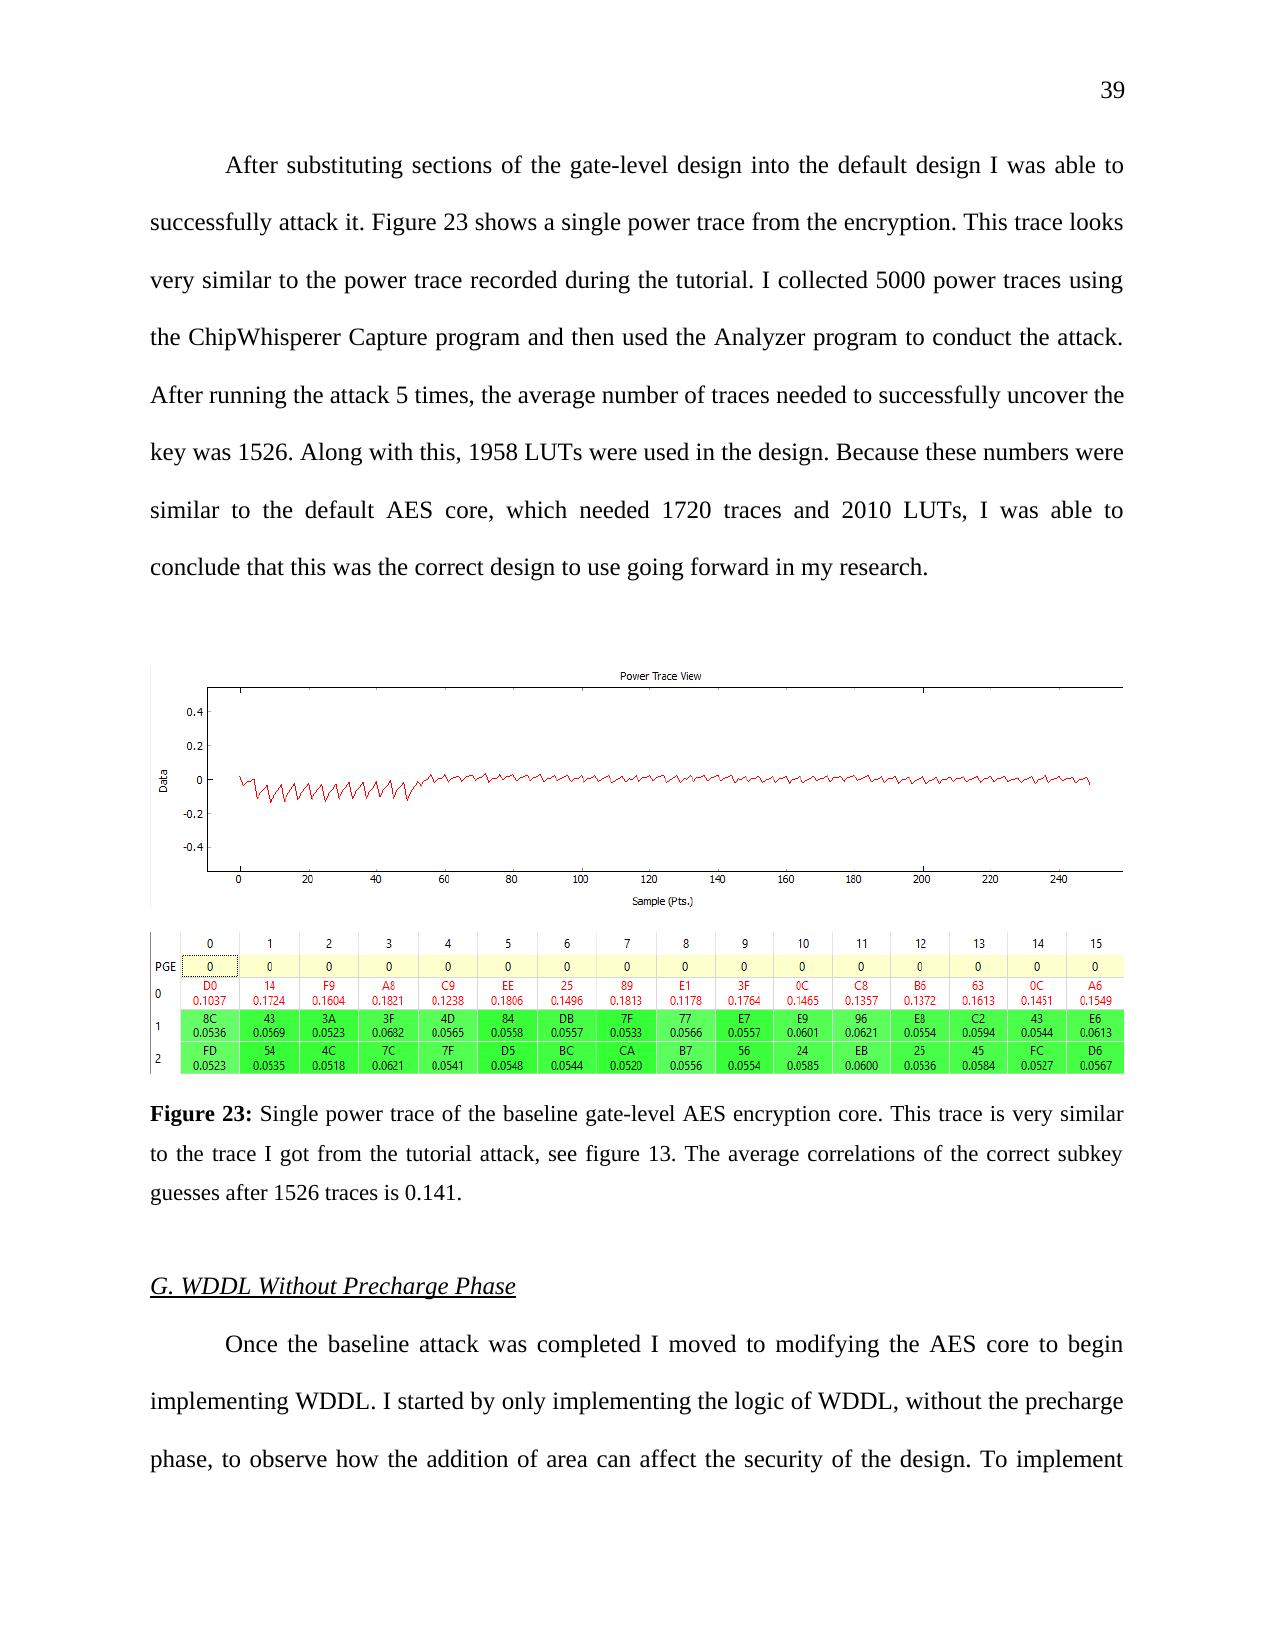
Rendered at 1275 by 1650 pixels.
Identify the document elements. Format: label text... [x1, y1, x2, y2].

text Figure 23: Single power trace of the baseline gate-level AES encryption core. This trace is very similar to the trace I got from the tutorial attack, see figure 13. The average correlations of the correct subkey guesses after 1526 traces is 0.141. [150, 1100, 1125, 1206]
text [150, 1329, 1125, 1473]
text After substituting sections of the gate-level design into the default design I was able to successfully attack it. Figure 23 shows a single power trace from the encryption. This trace looks very similar to the power trace recorded during the tutorial. I collected 5000 power traces using the ChipWhisperer Capture program and then used the Analyzer program to conduct the attack. After running the attack 5 times, the average number of traces needed to successfully uncover the key was 1526. Along with this, 1958 LUTs were used in the design. Because these numbers were similar to the default AES core, which needed 1720 traces and 2010 LUTs, I was able to conclude that this was the correct design to use going forward in my research. [150, 150, 1125, 581]
picture [150, 667, 1125, 907]
text G. WDDL Without Precharge Phase [150, 1271, 1125, 1300]
picture [150, 932, 1125, 1074]
